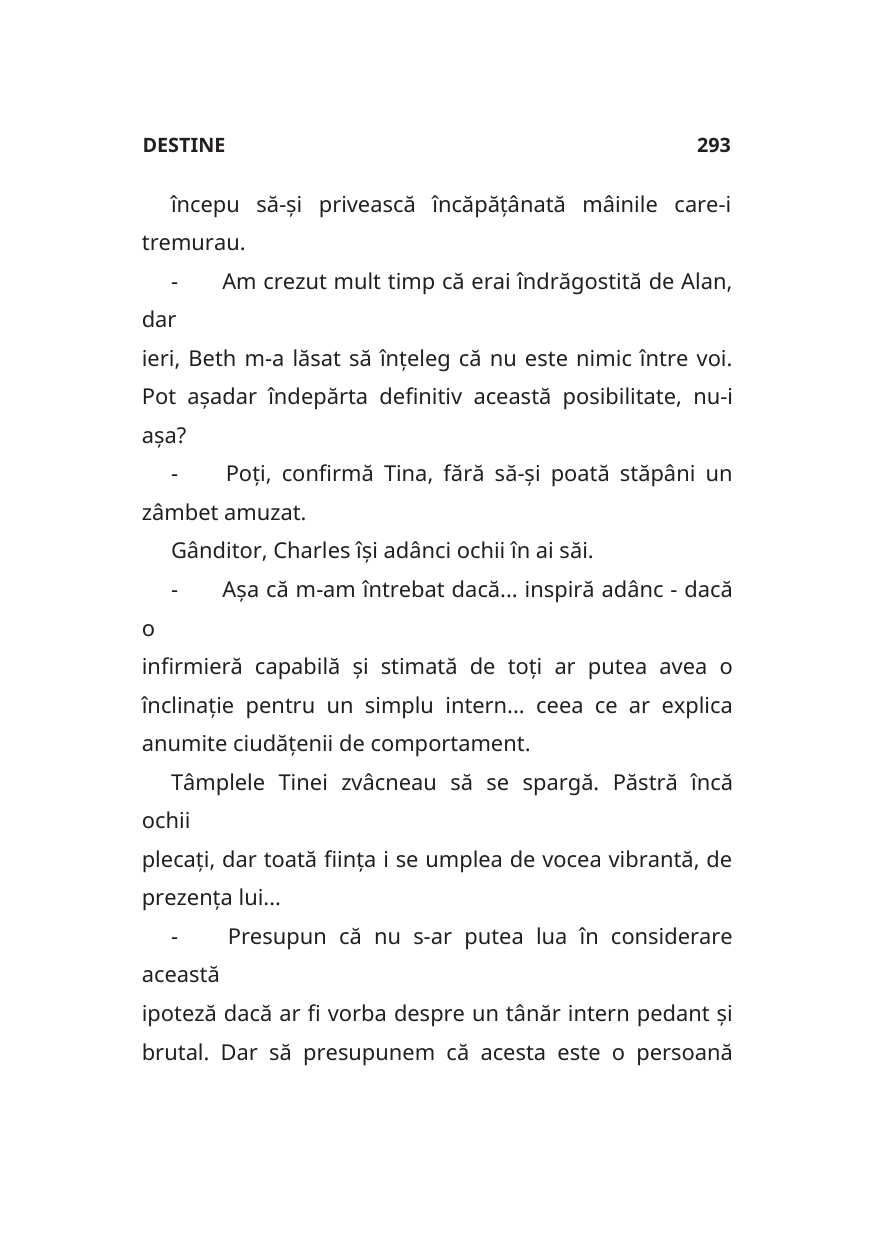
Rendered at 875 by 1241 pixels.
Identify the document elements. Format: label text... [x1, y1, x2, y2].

list Poţi, confirmă Tina, fără să-şi poată stăpâni un zâmbet amuzat. [142, 451, 734, 528]
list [142, 913, 734, 1068]
text Gânditor, Charles îşi adânci ochii în ai săi. [142, 528, 734, 567]
list Am crezut mult timp că erai îndrăgostită de Alan, dar ieri, Beth m-a lăsat să înţeleg că nu este nimic între voi. Pot aşadar îndepărta definitiv această posibilitate, nu-i aşa? [142, 258, 734, 451]
text Tâmplele Tinei zvâcneau să se spargă. Păstră încă ochii plecaţi, dar toată fiinţa i se umplea de vocea vibrantă, de prezenţa lui... [142, 759, 734, 913]
text Privirea i se voală brusc de o profundă tristeţe. Incapabilă să continue, Tina ridică uşor din umeri şiîncepu să-şi privească încăpăţânată mâinile care-i tremurau. [142, 181, 732, 258]
list Aşa că m-am întrebat dacă... inspiră adânc - dacă o infirmieră capabilă şi stimată de toţi ar putea avea o înclinaţie pentru un simplu intern... ceea ce ar explica anumite ciudăţenii de comportament. [142, 567, 734, 759]
